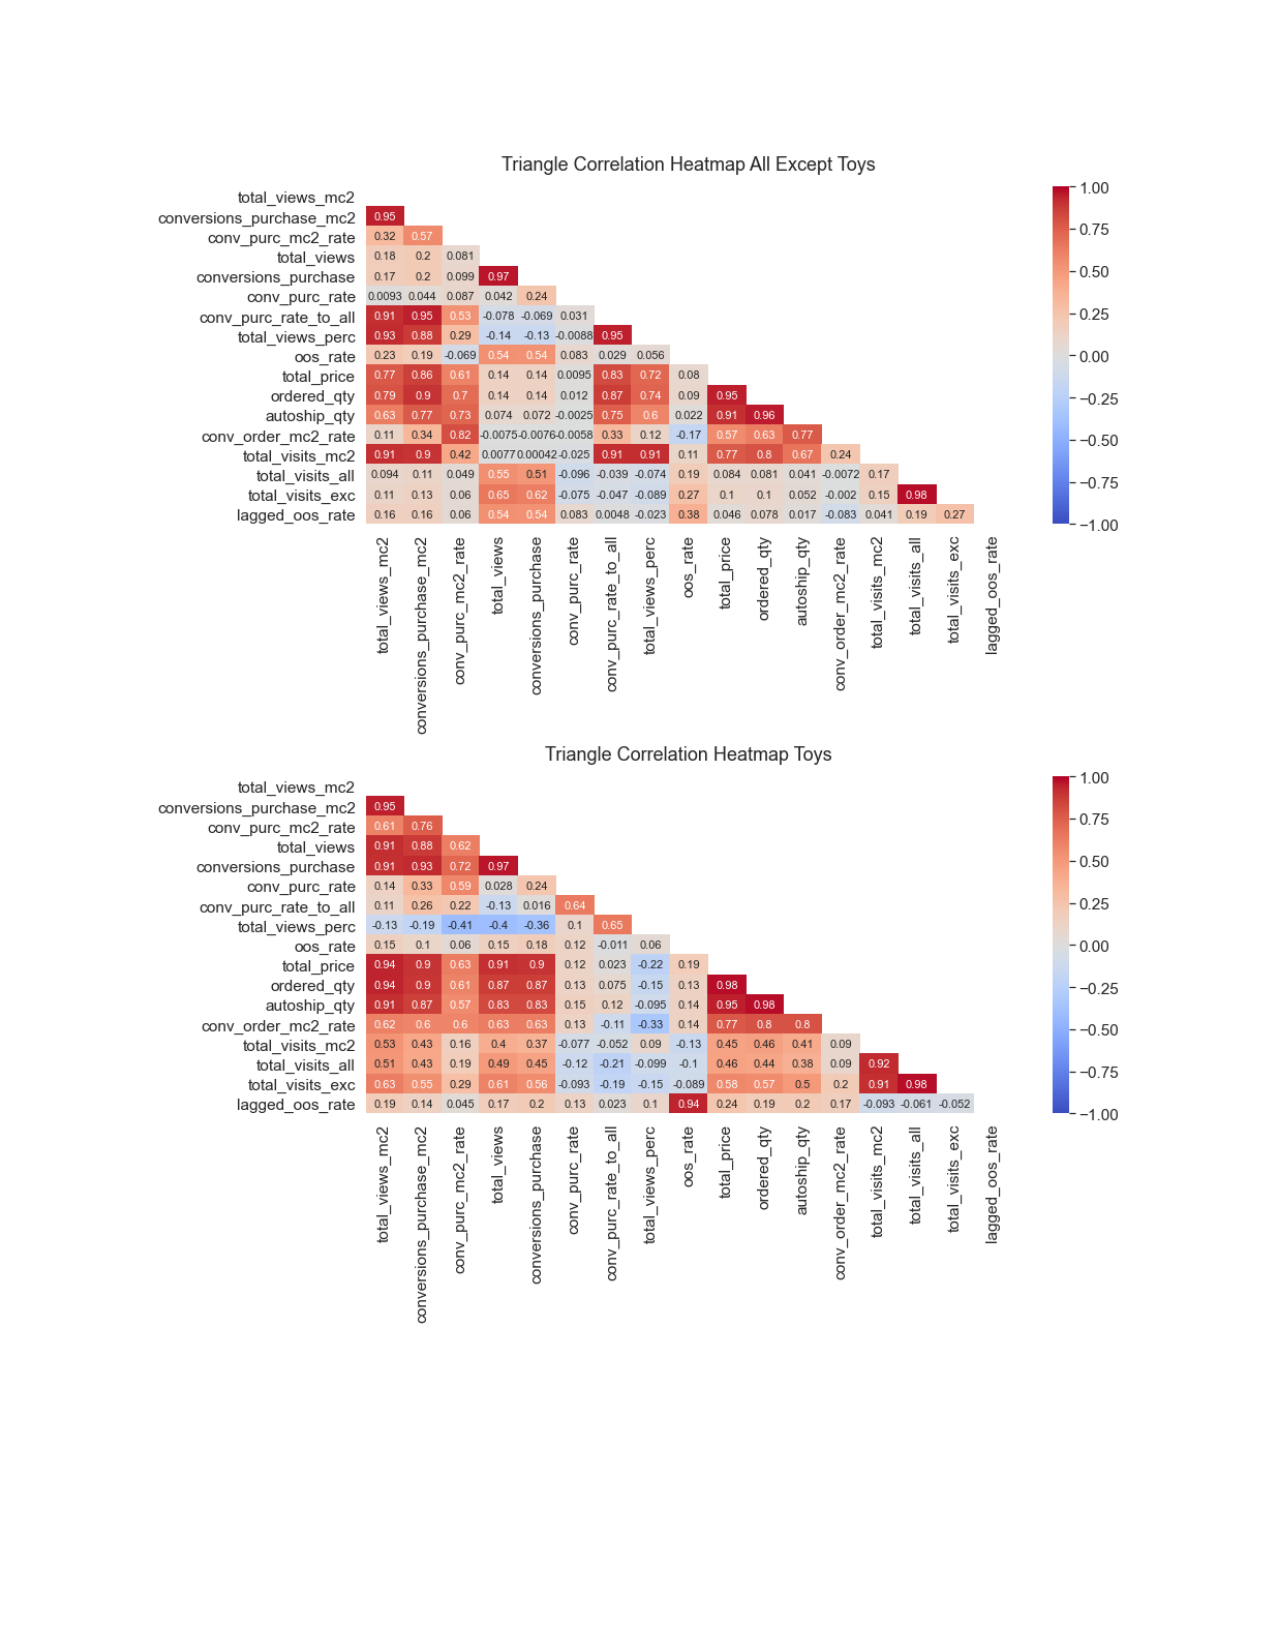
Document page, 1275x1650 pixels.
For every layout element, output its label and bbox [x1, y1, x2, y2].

picture [150, 150, 1125, 1329]
